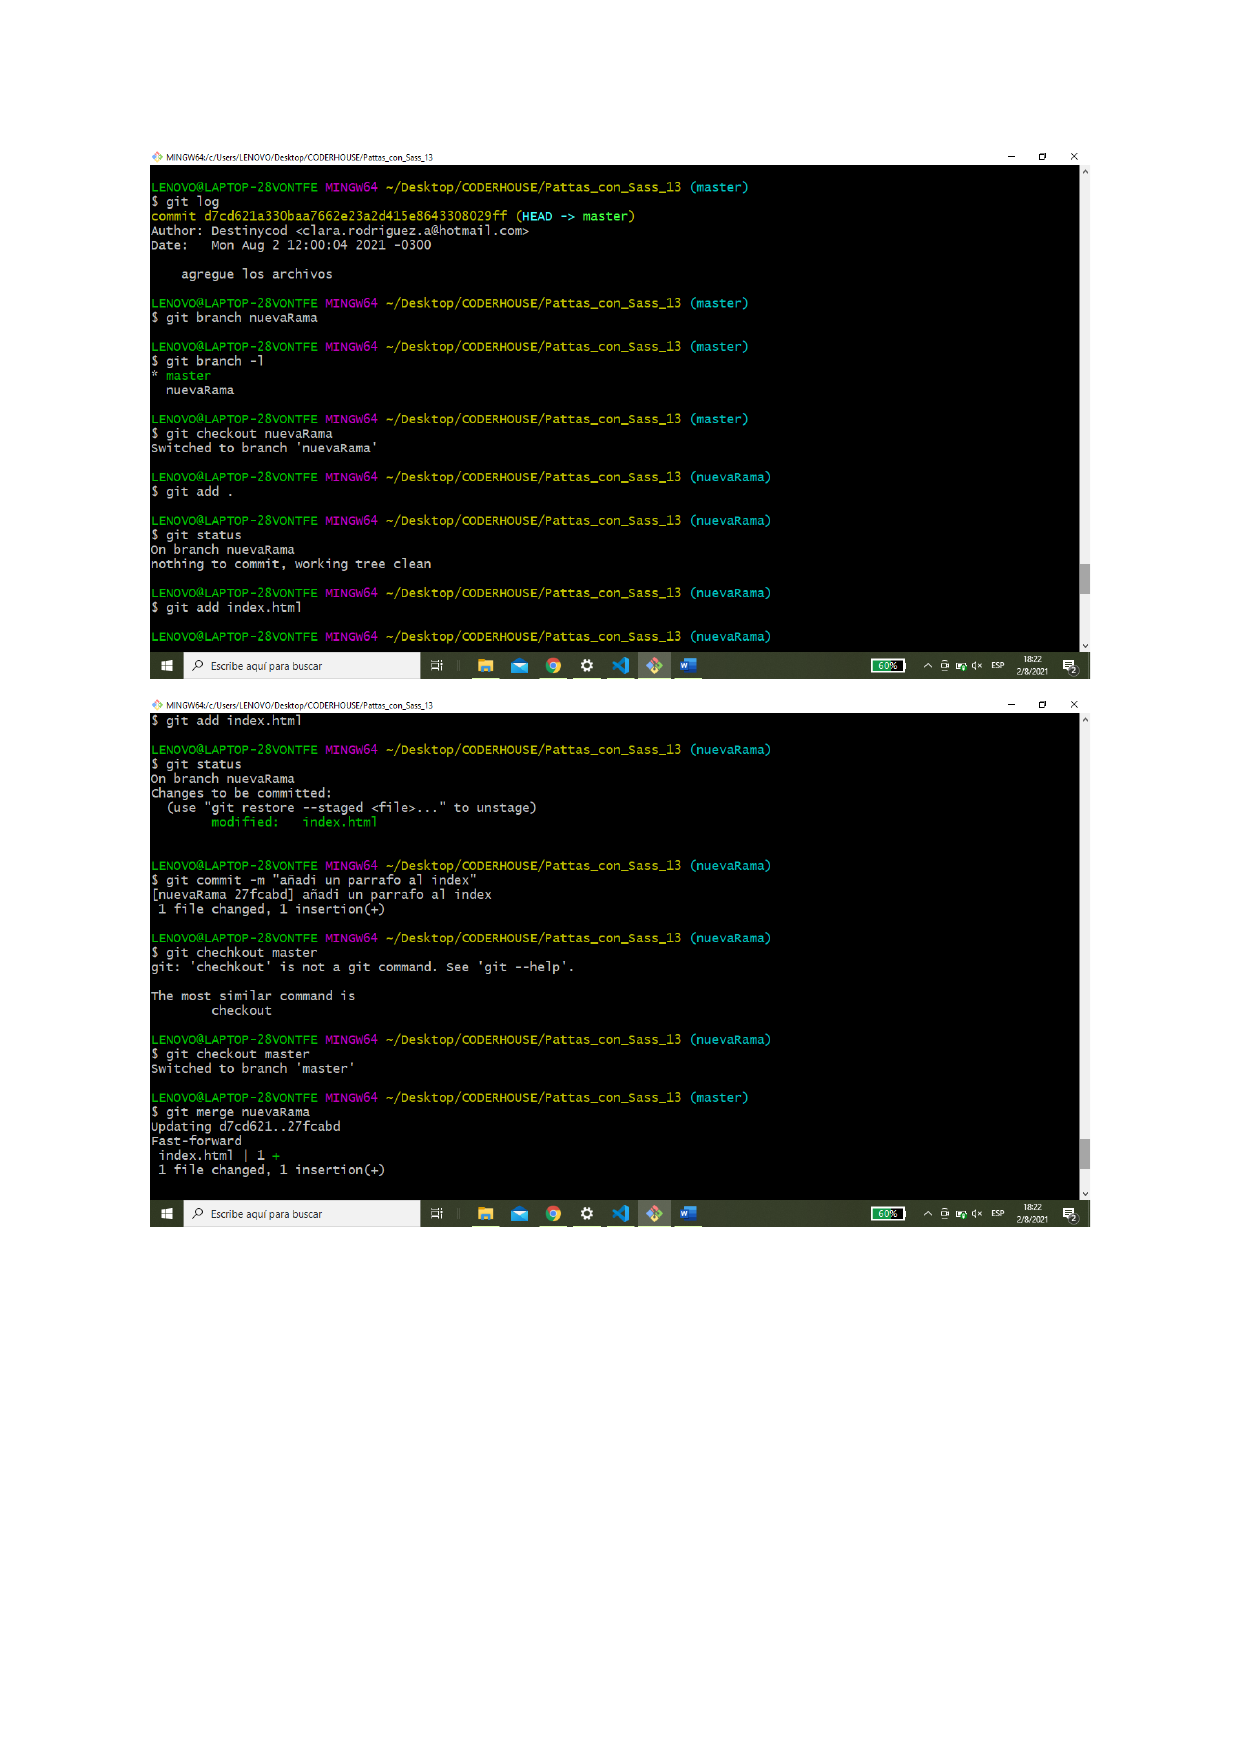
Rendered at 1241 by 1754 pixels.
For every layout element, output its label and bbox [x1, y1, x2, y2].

picture [150, 150, 1091, 679]
picture [150, 697, 1091, 1227]
